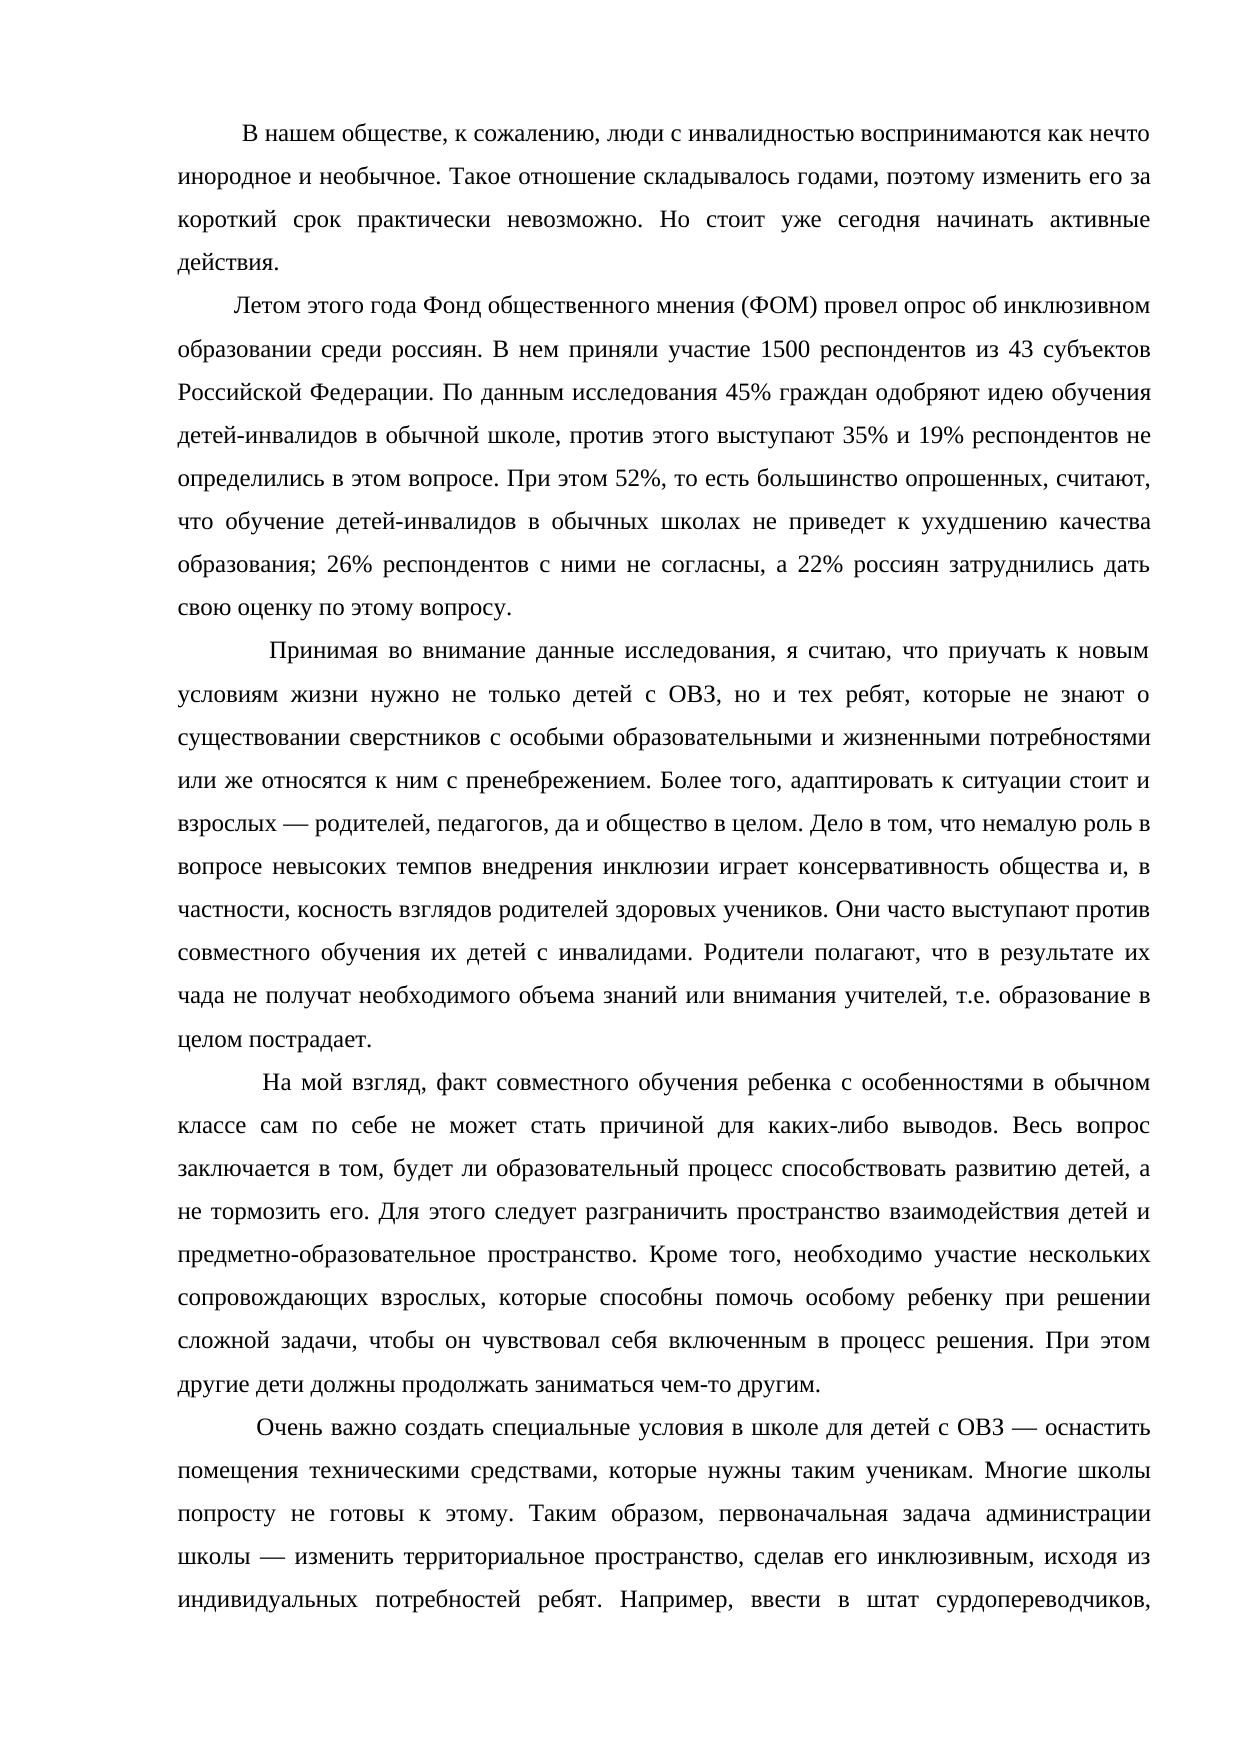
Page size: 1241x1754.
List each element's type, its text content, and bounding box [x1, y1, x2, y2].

text В нашем обществе, к сожалению, люди с инвалидностью воспринимаются как нечто инородное и необычное. Такое отношение складывалось годами, поэтому изменить его за короткий срок практически невозможно. Но стоит уже сегодня начинать активные действия. [177, 118, 1152, 276]
text Летом этого года Фонд общественного мнения (ФОМ) провел опрос об инклюзивном образовании среди россиян. В нем приняли участие 1500 респондентов из 43 субъектов Российской Федерации. По данным исследования 45% граждан одобряют идею обучения детей-инвалидов в обычной школе, против этого выступают 35% и 19% респондентов не определились в этом вопросе. При этом 52%, то есть большинство опрошенных, считают, что обучение детей-инвалидов в обычных школах не приведет к ухудшению качества образования; 26% респондентов с ними не согласны, а 22% россиян затруднились дать свою оценку по этому вопросу. [177, 291, 1152, 621]
text На мой взгляд, факт совместного обучения ребенка с особенностями в обычном классе сам по себе не может стать причиной для каких-либо выводов. Весь вопрос заключается в том, будет ли образовательный процесс способствовать развитию детей, а не тормозить его. Для этого следует разграничить пространство взаимодействия детей и предметно-образовательное пространство. Кроме того, необходимо участие нескольких сопровождающих взрослых, которые способны помочь особому ребенку при решении сложной задачи, чтобы он чувствовал себя включенным в процесс решения. При этом другие дети должны продолжать заниматься чем-то другим. [177, 1067, 1152, 1397]
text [177, 1412, 1152, 1613]
text Принимая во внимание данные исследования, я считаю, что приучать к новым условиям жизни нужно не только детей с ОВЗ, но и тех ребят, которые не знают о существовании сверстников с особыми образовательными и жизненными потребностями или же относятся к ним с пренебрежением. Более того, адаптировать к ситуации стоит и взрослых — родителей, педагогов, да и общество в целом. Дело в том, что немалую роль в вопросе невысоких темпов внедрения инклюзии играет консервативность общества и, в частности, косность взглядов родителей здоровых учеников. Они часто выступают против совместного обучения их детей с инвалидами. Родители полагают, что в результате их чада не получат необходимого объема знаний или внимания учителей, т.е. образование в целом пострадает. [177, 636, 1152, 1052]
